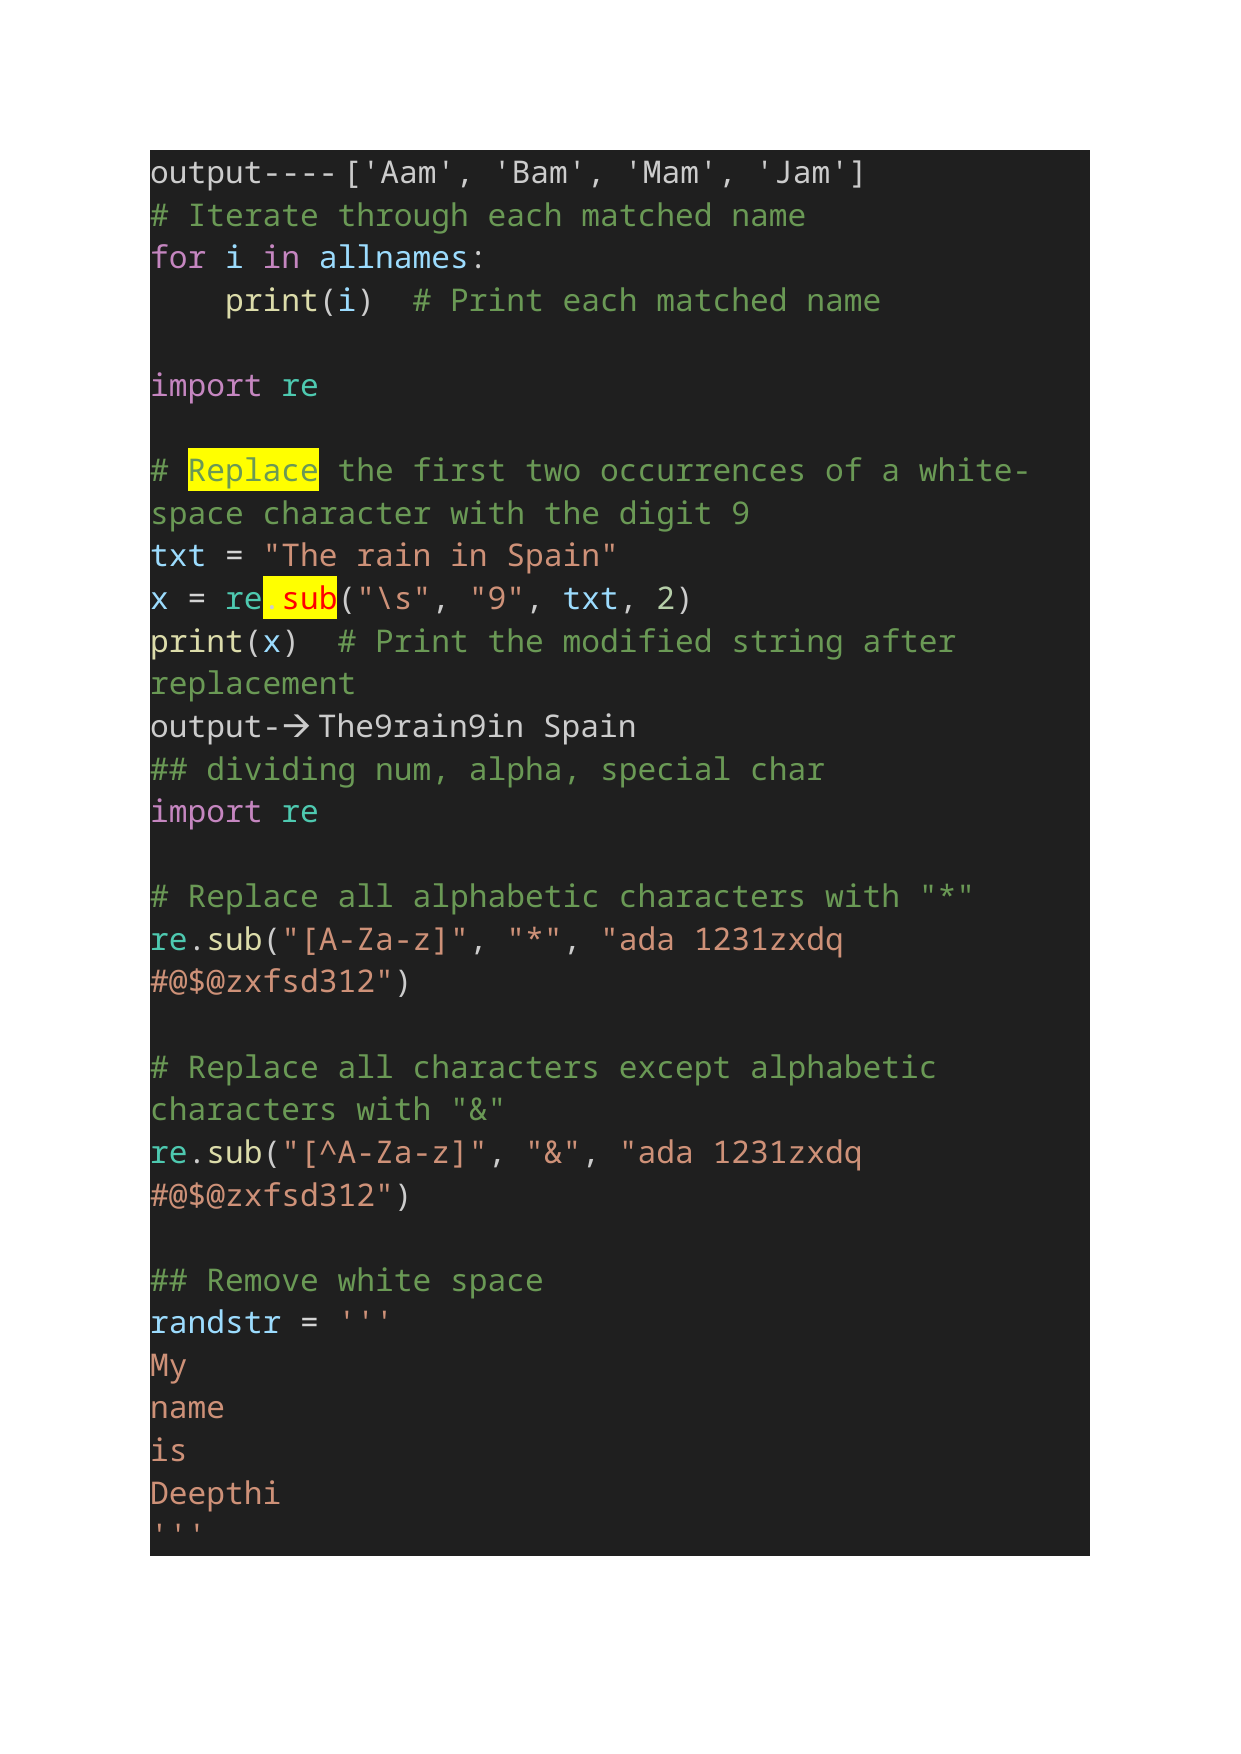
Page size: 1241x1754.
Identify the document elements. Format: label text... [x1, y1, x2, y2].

text output---- ['Aam', 'Bam', 'Mam', 'Jam'] [150, 150, 1090, 193]
text print(i) # Print each matched name [150, 278, 1090, 320]
text randstr = ''' [150, 1300, 1090, 1343]
text x = re.sub("\s", "9", txt, 2) [337, 576, 1090, 619]
text # Replace the first two occurrences of a white-space character with the digit 9 [150, 448, 1090, 533]
text ## Remove white space [150, 1258, 1090, 1300]
text My [150, 1343, 1090, 1386]
text # Iterate through each matched name [150, 193, 1090, 235]
text re.sub("[^A-Za-z]", "&", "ada 1231zxdq #@$@zxfsd312") [150, 1130, 1090, 1215]
text for i in allnames: [150, 235, 1090, 278]
text # Replace all characters except alphabetic characters with "&" [150, 1045, 1090, 1130]
text print(x) # Print the modified string after replacement [150, 619, 1090, 704]
text is [150, 1428, 1090, 1471]
text import re [150, 363, 1090, 406]
text ''' [150, 1513, 1090, 1556]
text txt = "The rain in Spain" [150, 533, 1090, 576]
text import re [150, 789, 1090, 832]
text name [150, 1386, 1090, 1428]
text Deepthi [150, 1471, 1090, 1513]
text ## dividing num, alpha, special char [150, 746, 1090, 789]
text # Replace all alphabetic characters with "*" [150, 874, 1090, 917]
text re.sub("[A-Za-z]", "*", "ada 1231zxdq #@$@zxfsd312") [150, 917, 1090, 1002]
text x = re.sub("\s", "9", txt, 2) [150, 576, 263, 619]
text output- The9rain9in Spain [150, 704, 1090, 746]
